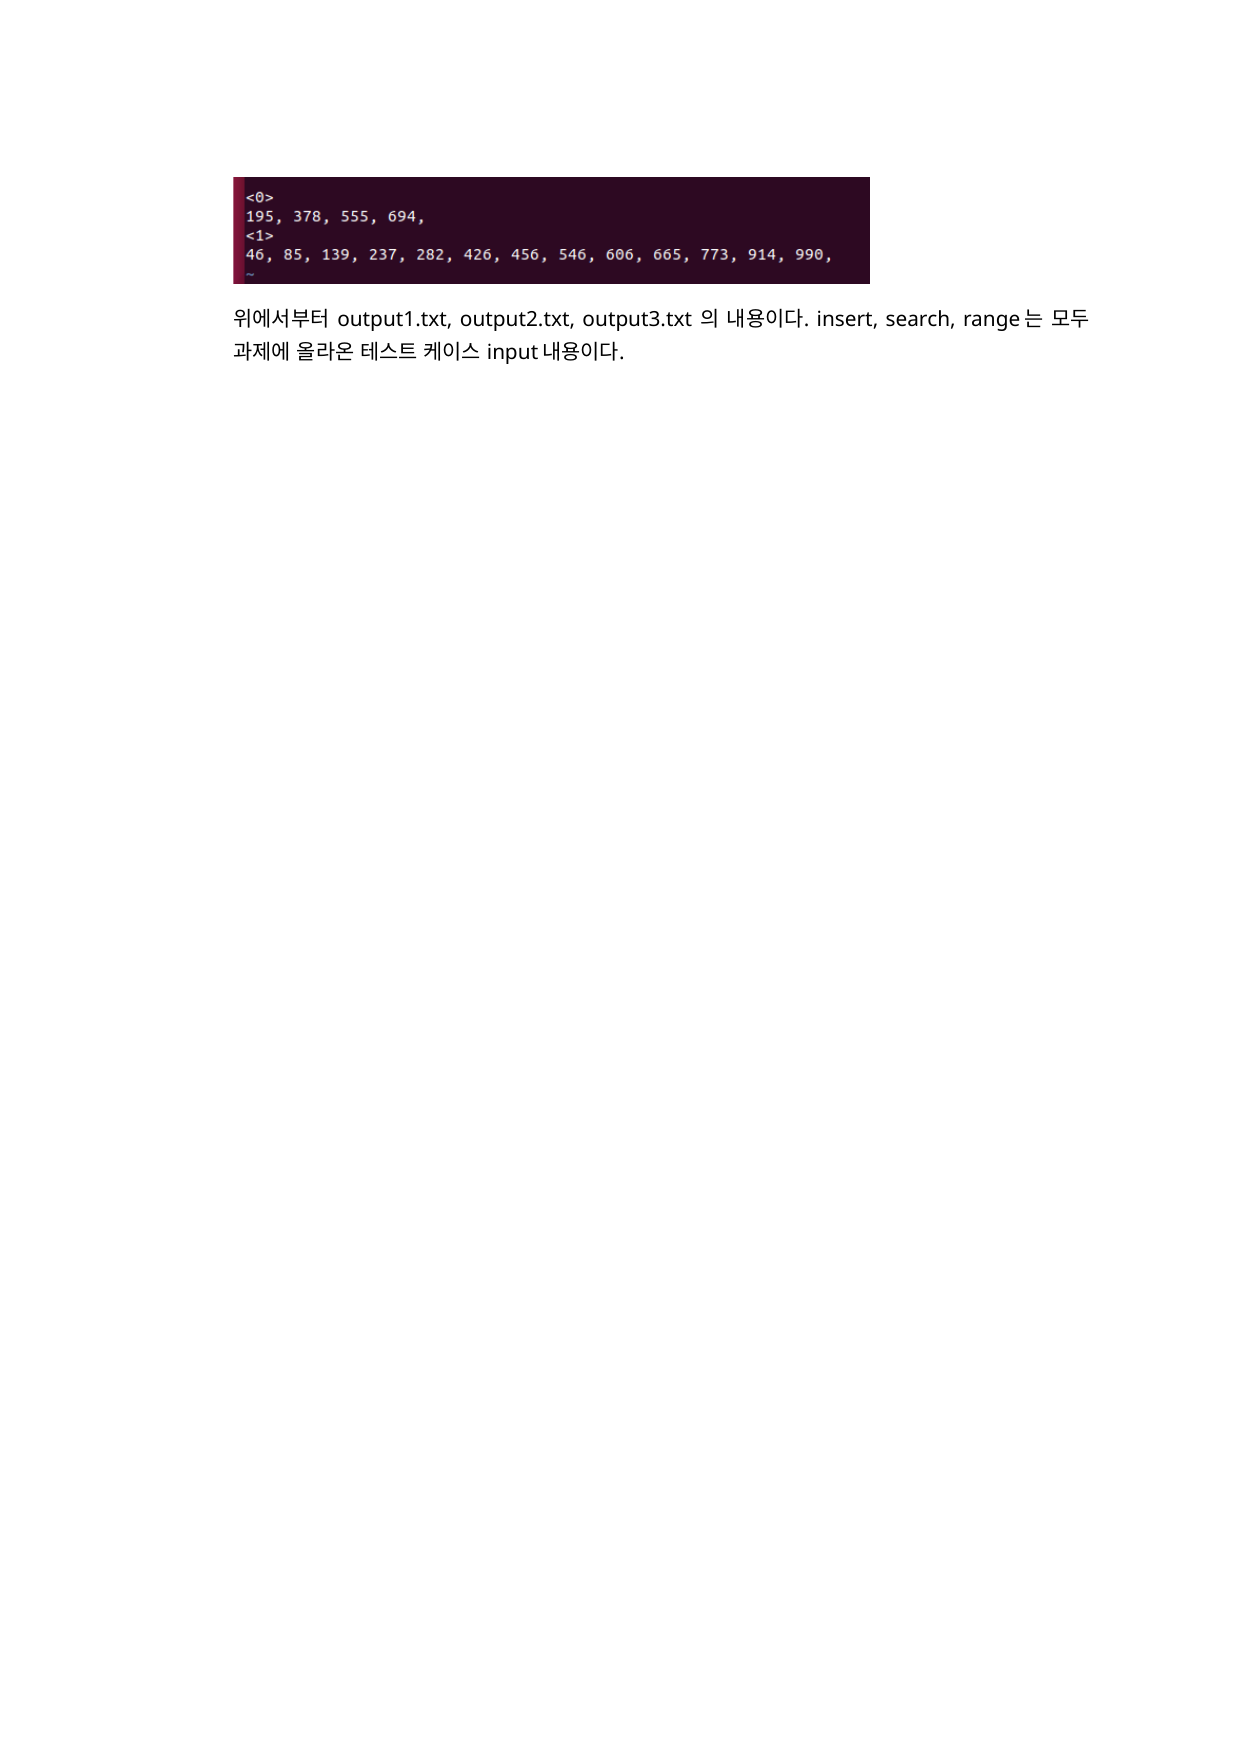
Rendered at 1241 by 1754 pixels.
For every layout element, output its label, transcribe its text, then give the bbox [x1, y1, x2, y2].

text 위에서부터 output1.txt, output2.txt, output3.txt 의 내용이다. insert, search, range는 모두 과제에 올라온 테스트 케이스 input내용이다. [233, 302, 1090, 365]
picture [233, 177, 870, 284]
